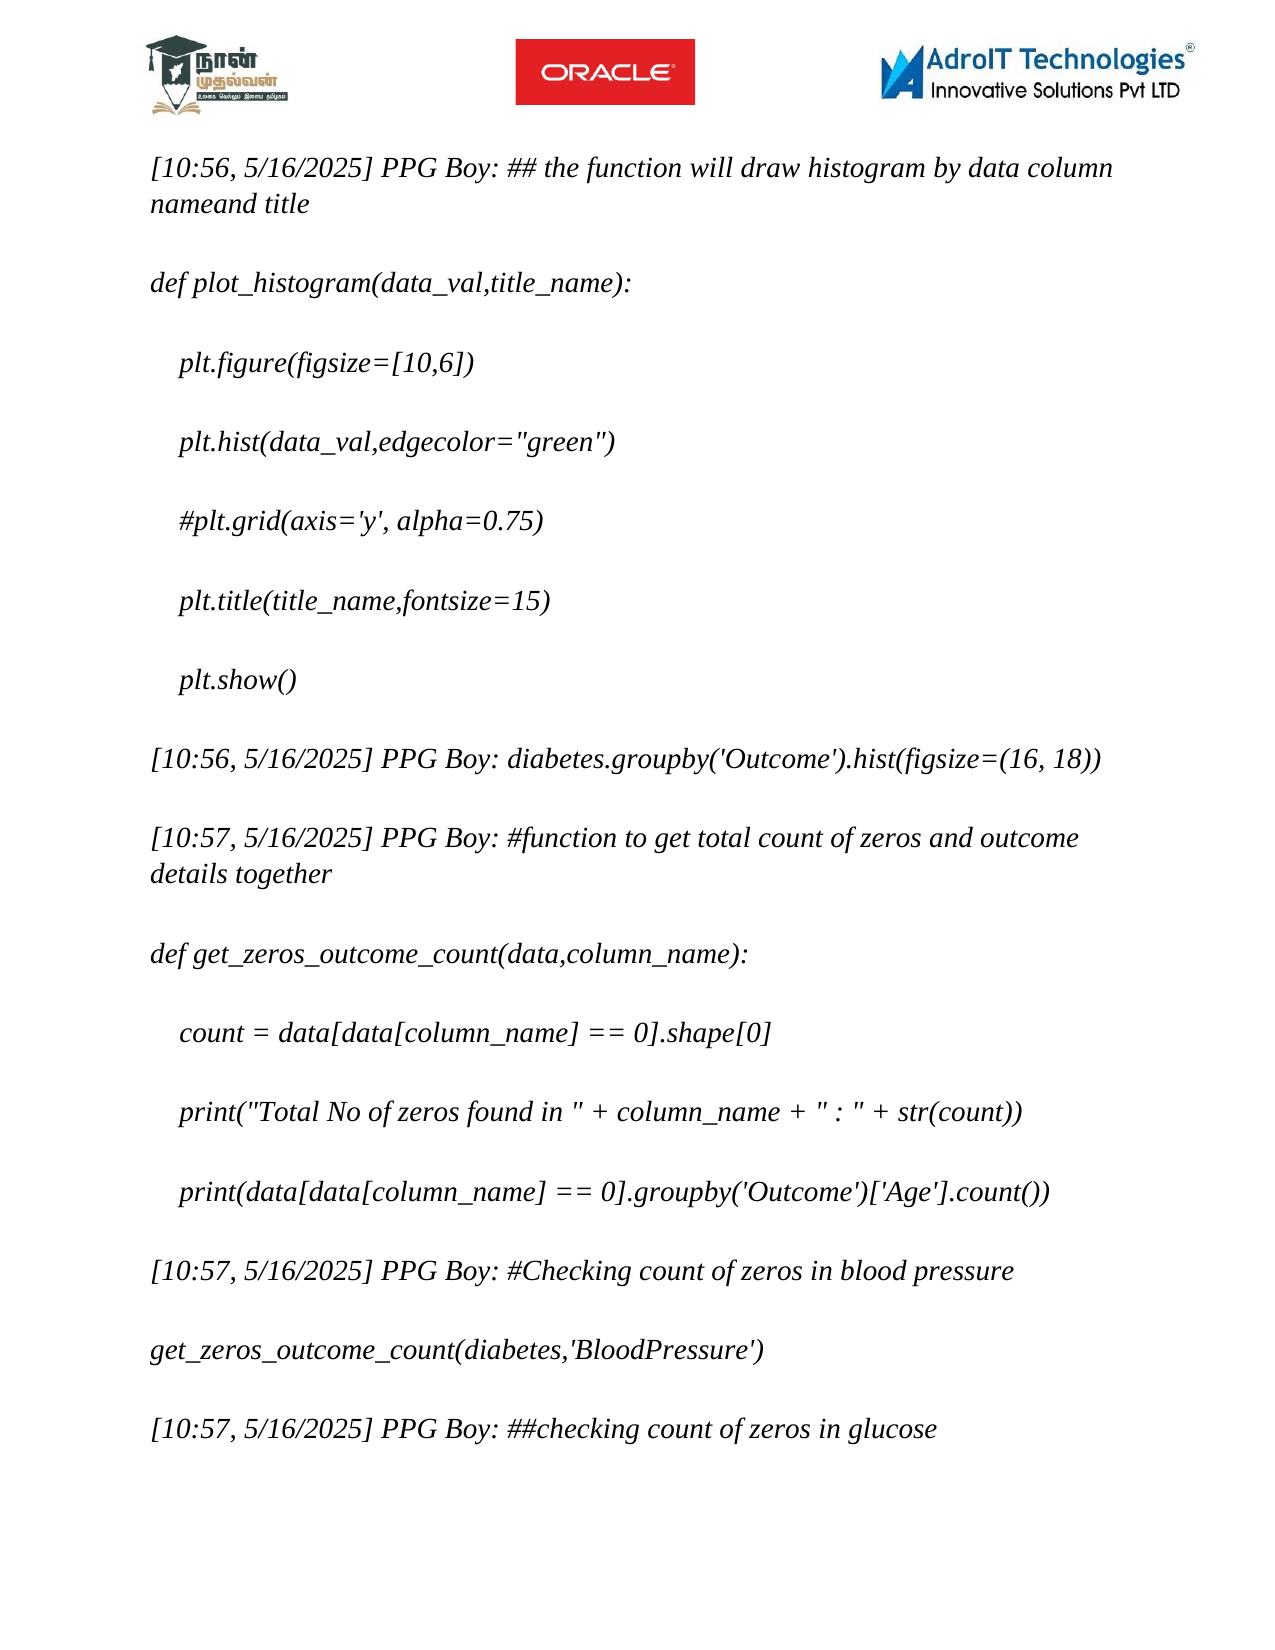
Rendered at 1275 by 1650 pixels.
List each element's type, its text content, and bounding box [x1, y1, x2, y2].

picture [878, 39, 1197, 105]
text plt.hist(data_val,edgecolor="green") [150, 424, 1124, 458]
text print(data[data[column_name] == 0].groupby('Outcome')['Age'].count()) [150, 1174, 1124, 1207]
text def get_zeros_outcome_count(data,column_name): [150, 936, 1124, 969]
text def plot_histogram(data_val,title_name): [150, 266, 1124, 299]
text [10:56, 5/16/2025] PPG Boy: ## the function will draw histogram by data column nameand title [150, 150, 1124, 220]
text plt.show() [150, 662, 1124, 696]
text [10:57, 5/16/2025] PPG Boy: ##checking count of zeros in glucose [150, 1412, 1124, 1445]
text print("Total No of zeros found in " + column_name + " : " + str(count)) [150, 1094, 1124, 1128]
text [10:56, 5/16/2025] PPG Boy: diabetes.groupby('Outcome').hist(figsize=(16, 18)) [150, 741, 1124, 775]
text plt.title(title_name,fontsize=15) [150, 583, 1124, 616]
picture [140, 31, 290, 118]
picture [515, 39, 696, 105]
text plt.figure(figsize=[10,6]) [150, 345, 1124, 378]
text count = data[data[column_name] == 0].shape[0] [150, 1015, 1124, 1049]
text [10:57, 5/16/2025] PPG Boy: #Checking count of zeros in blood pressure [150, 1253, 1124, 1287]
text [10:57, 5/16/2025] PPG Boy: #function to get total count of zeros and outcome details together [150, 821, 1124, 890]
text get_zeros_outcome_count(diabetes,'BloodPressure') [150, 1332, 1124, 1366]
text #plt.grid(axis='y', alpha=0.75) [150, 503, 1124, 537]
